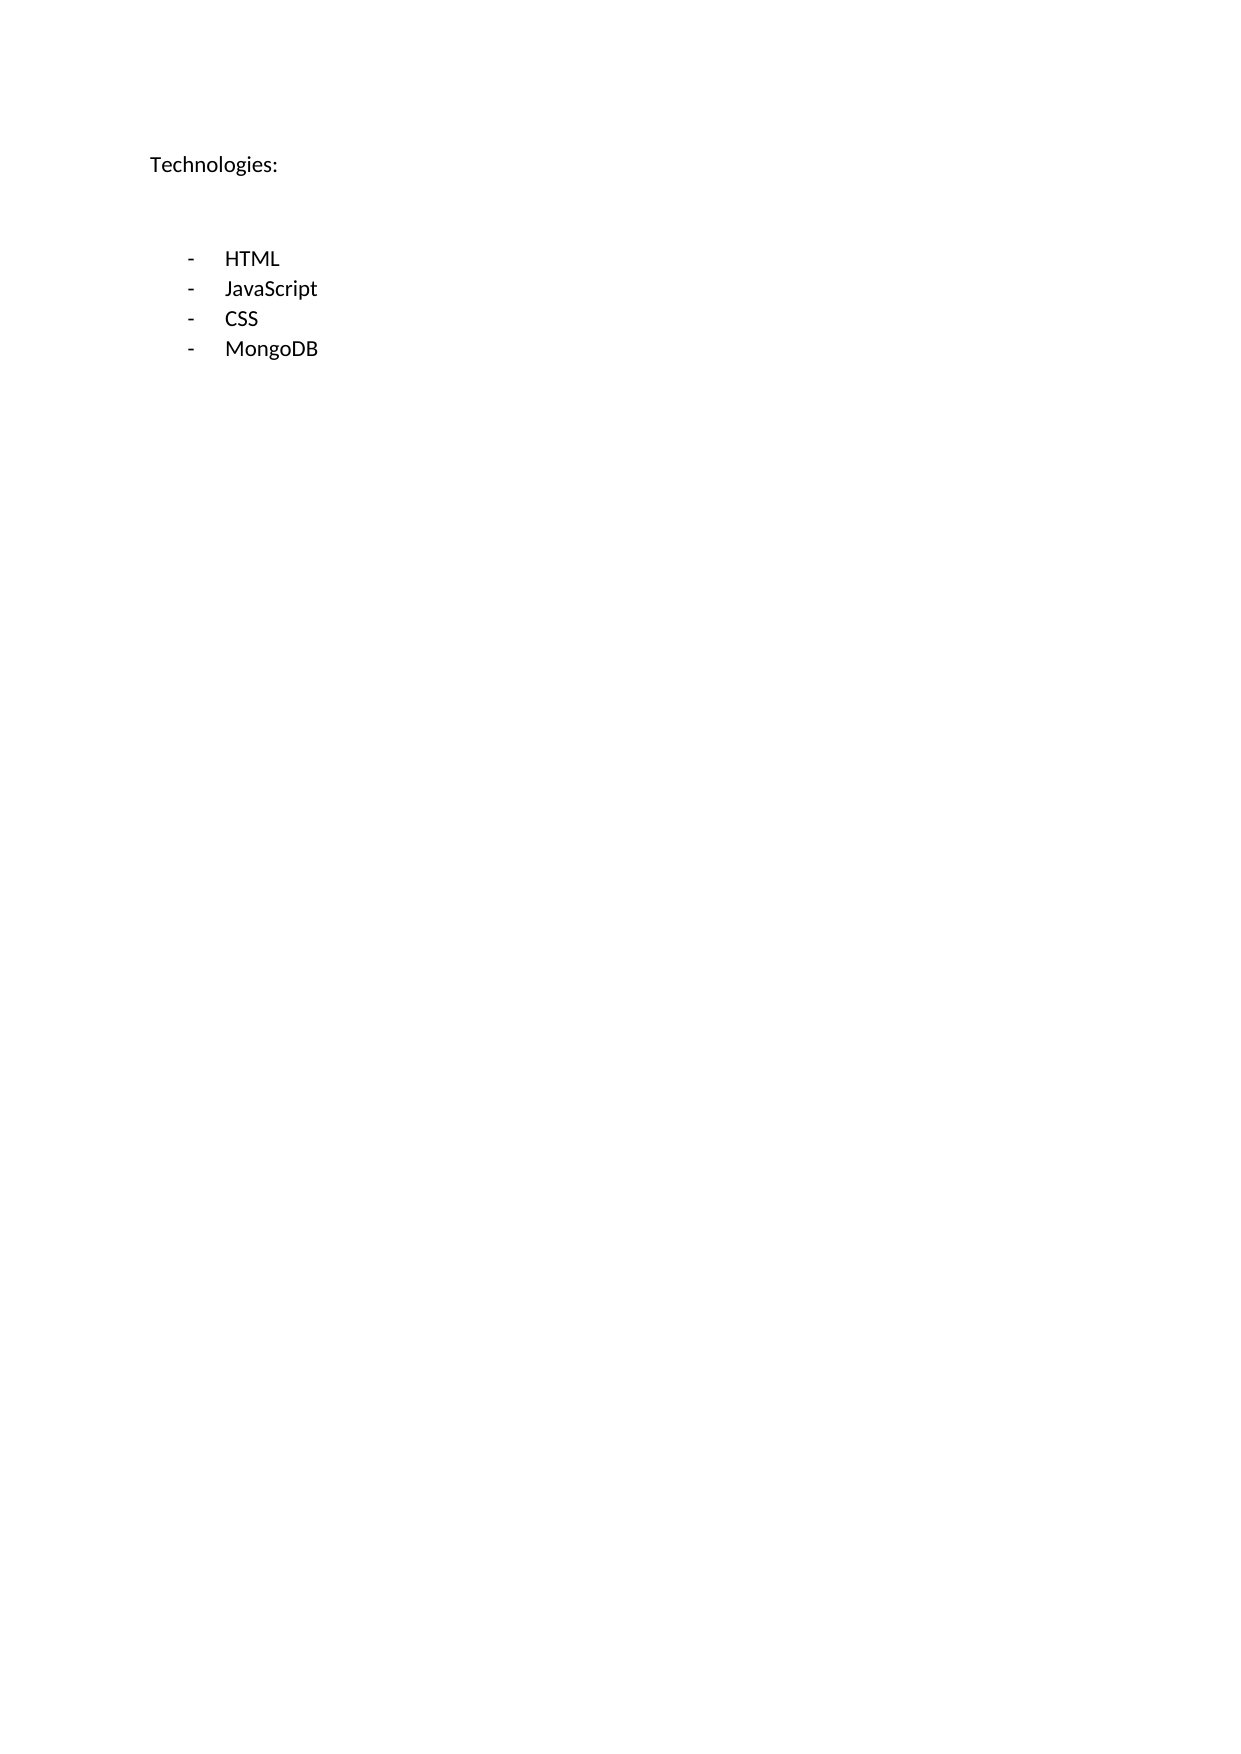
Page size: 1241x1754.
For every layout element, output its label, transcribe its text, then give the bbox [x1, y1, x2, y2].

list MongoDB [187, 334, 1090, 362]
list JavaScript [187, 274, 1090, 302]
list HTML [187, 244, 1090, 272]
text Technologies: [150, 150, 1090, 178]
list CSS [187, 304, 1090, 332]
